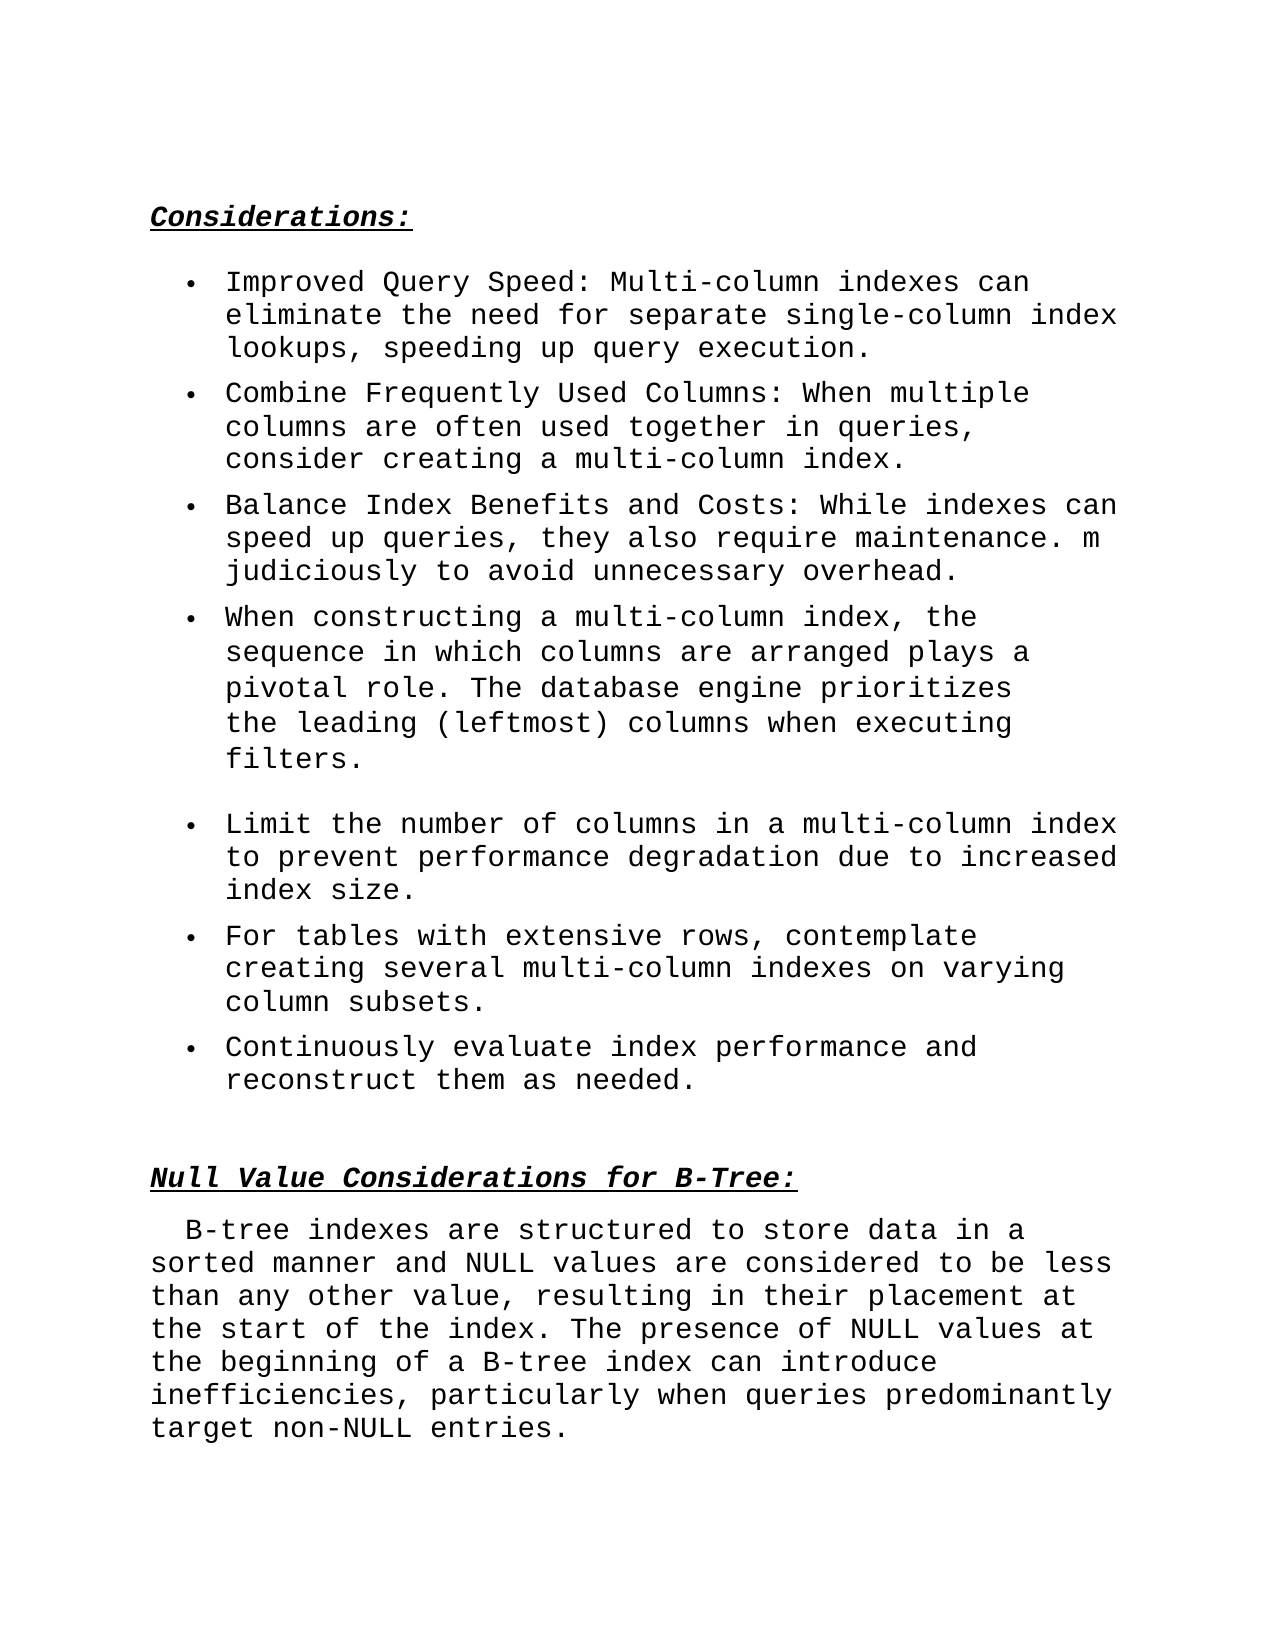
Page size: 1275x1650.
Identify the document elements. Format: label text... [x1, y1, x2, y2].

list Limit the number of columns in a multi-column index to prevent performance degradation due to increased index size. [187, 809, 1125, 908]
list Balance Index Benefits and Costs: While indexes can speed up queries, they also require maintenance. m judiciously to avoid unnecessary overhead. [187, 490, 1125, 589]
list Combine Frequently Used Columns: When multiple columns are often used together in queries, consider creating a multi-column index. [187, 379, 1125, 478]
text Null Value Considerations for B-Tree: [150, 1163, 1125, 1196]
list Continuously evaluate index performance and reconstruct them as needed. [187, 1032, 1125, 1098]
list For tables with extensive rows, contemplate creating several multi-column indexes on varying column subsets. [187, 921, 1125, 1020]
list Improved Query Speed: Multi-column indexes can eliminate the need for separate single-column index lookups, speeding up query execution. [187, 267, 1125, 366]
text B-tree indexes are structured to store data in a sorted manner and NULL values are considered to be less than any other value, resulting in their placement at the start of the index. The presence of NULL values at the beginning of a B-tree index can introduce inefficiencies, particularly when queries predominantly target non-NULL entries. [150, 1215, 1125, 1446]
text Considerations: [150, 202, 1125, 235]
list When constructing a multi-column index, the sequence in which columns are arranged plays a pivotal role. The database engine prioritizes the leading (leftmost) columns when executing filters. [187, 602, 1125, 777]
